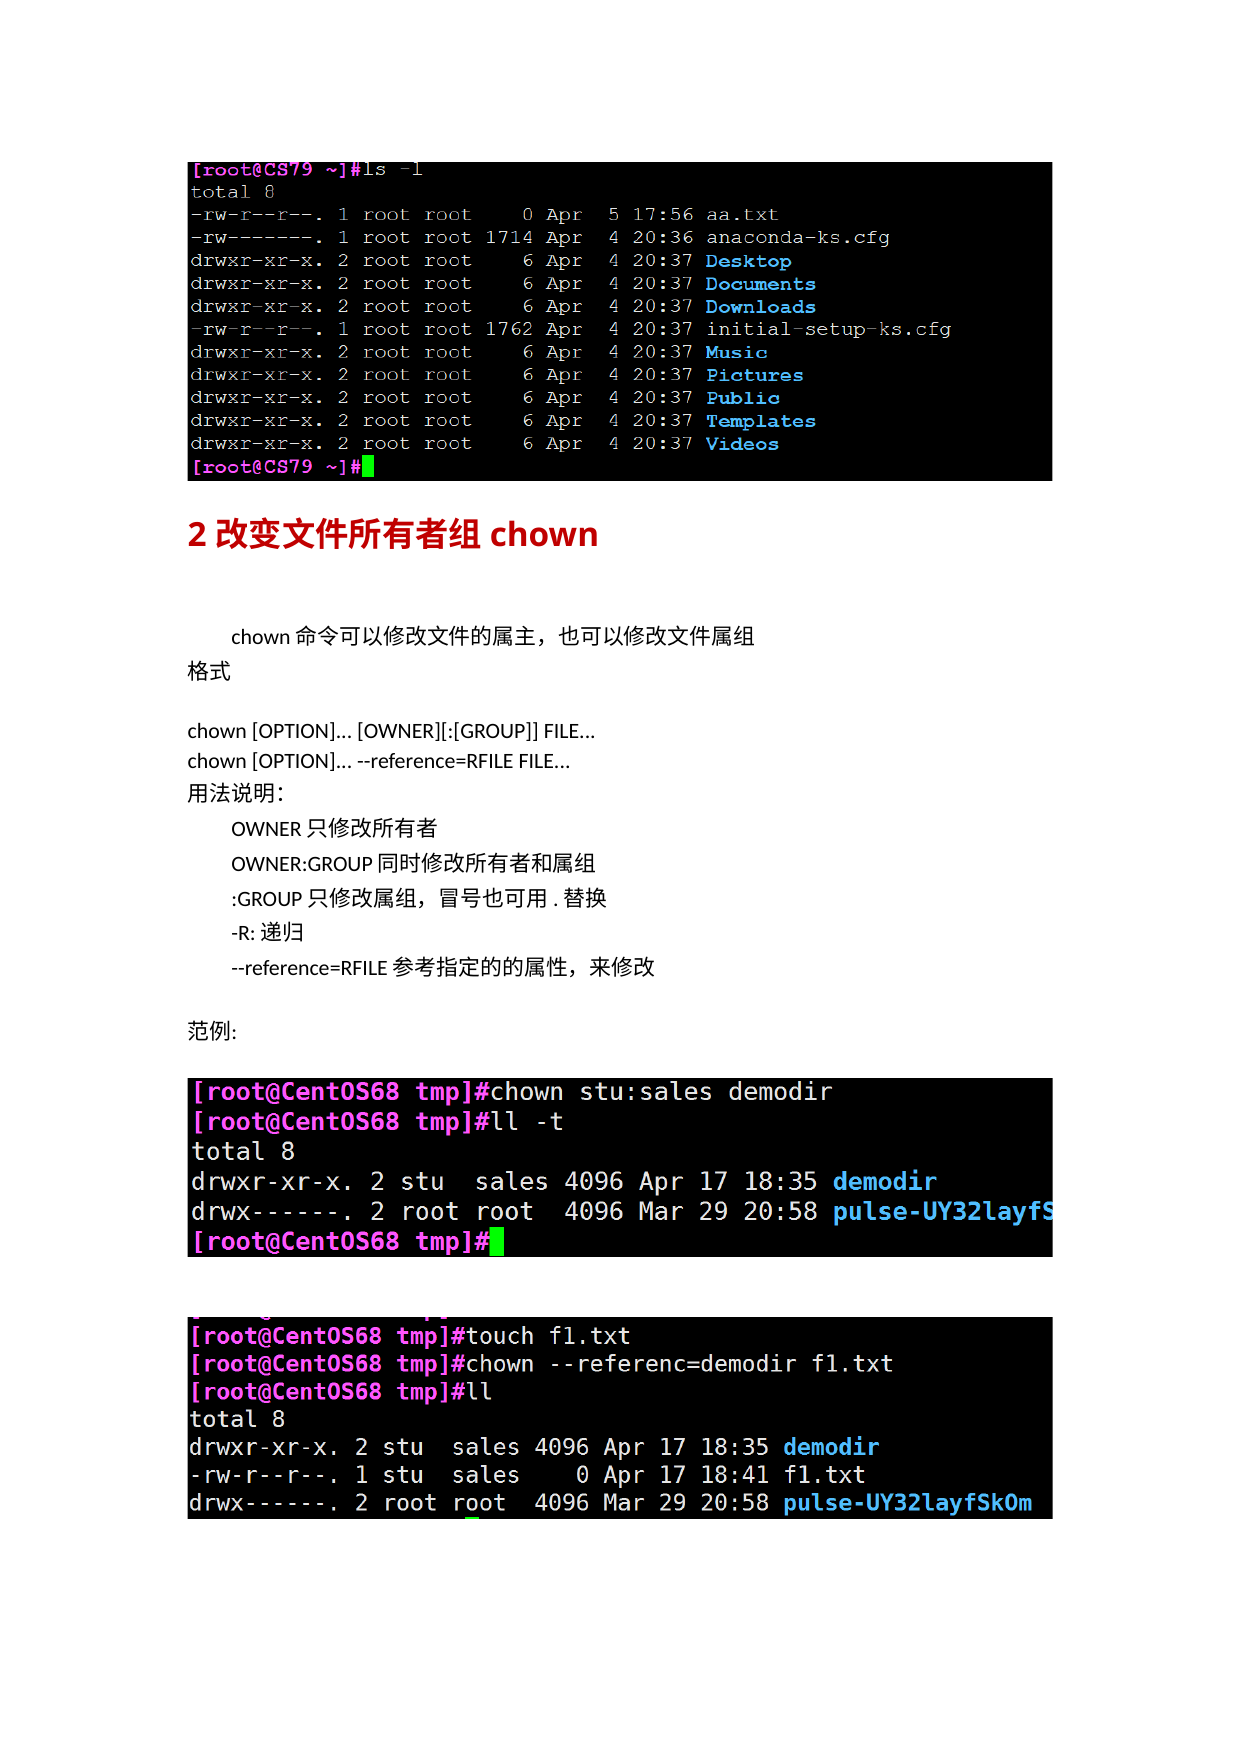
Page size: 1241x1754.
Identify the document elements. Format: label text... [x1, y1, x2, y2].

text OWNER 只修改所有者 [231, 811, 1053, 843]
picture [187, 1078, 1053, 1257]
text chown [OPTION]... --reference=RFILE FILE... [187, 747, 1053, 774]
picture [187, 162, 1053, 481]
text OWNER:GROUP 同时修改所有者和属组 [231, 846, 1053, 877]
text --reference=RFILE 参考指定的的属性，来修改 [231, 950, 1053, 982]
text 用法说明： [187, 776, 1053, 808]
picture [187, 1317, 1053, 1519]
text 格式 [187, 654, 1053, 685]
text chown [OPTION]... [OWNER][:[GROUP]] FILE... [187, 718, 1053, 744]
text -R: 递归 [231, 915, 1053, 947]
text 2 改变文件所有者组 chown [187, 508, 1053, 556]
text chown 命令可以修改文件的属主，也可以修改文件属组 [231, 619, 1053, 651]
text 范例: [187, 1014, 1053, 1046]
text :GROUP 只修改属组，冒号也可用 . 替换 [231, 881, 1053, 912]
